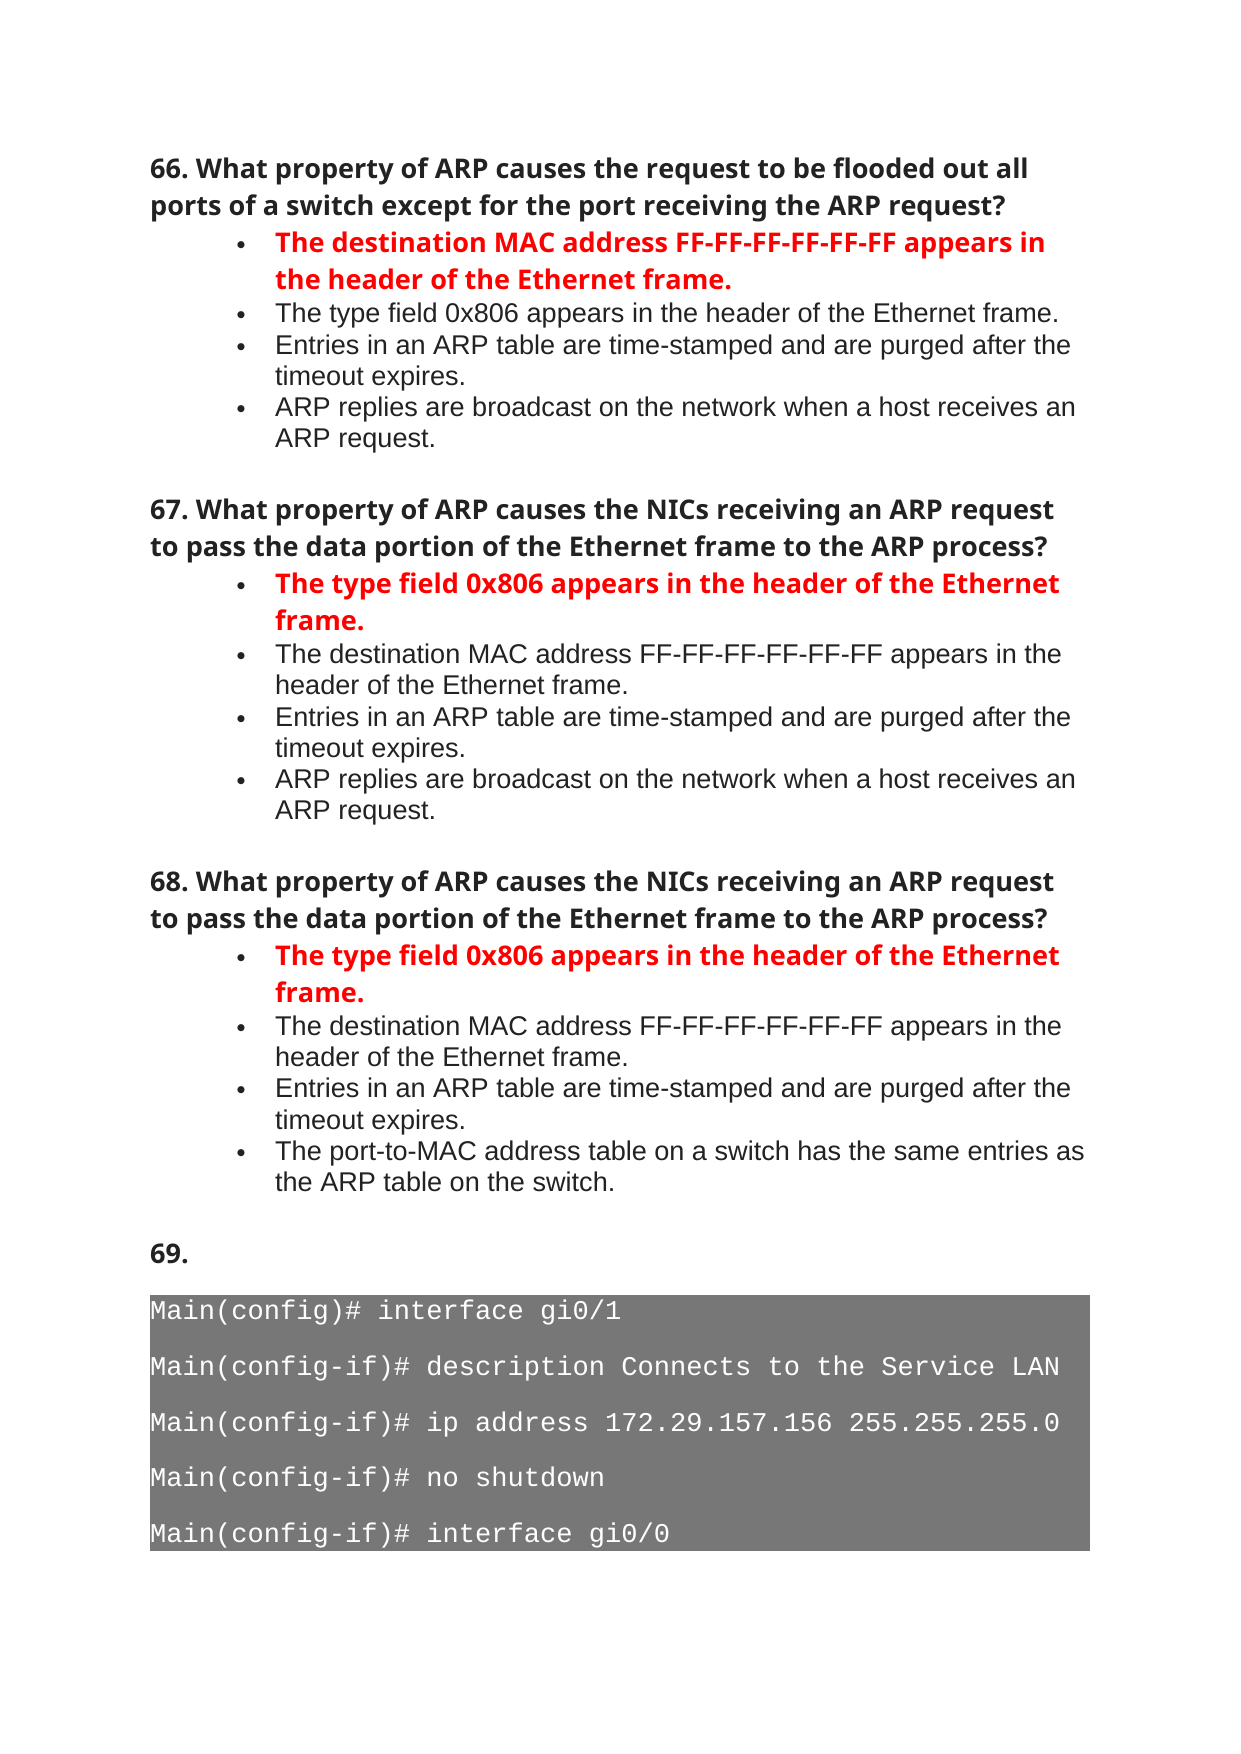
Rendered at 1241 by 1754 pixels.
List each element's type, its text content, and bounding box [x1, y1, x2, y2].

list Entries in an ARP table are time-stamped and are purged after the timeout expires. [237, 1072, 1090, 1135]
list ARP replies are broadcast on the network when a host receives an ARP request. [237, 763, 1090, 826]
list The port-to-MAC address table on a switch has the same entries as the ARP table on the switch. [237, 1135, 1090, 1197]
text 69. [150, 1234, 1090, 1271]
list Entries in an ARP table are time-stamped and are purged after the timeout expires. [237, 329, 1090, 391]
list The destination MAC address FF-FF-FF-FF-FF-FF appears in the header of the Ethernet frame. [237, 1010, 1090, 1072]
list Entries in an ARP table are time-stamped and are purged after the timeout expires. [237, 701, 1090, 763]
list The type field 0x806 appears in the header of the Ethernet frame. [237, 936, 1090, 1010]
list The type field 0x806 appears in the header of the Ethernet frame. [237, 564, 1090, 638]
text 68. What property of ARP causes the NICs receiving an ARP request to pass the data portion of the Ethernet frame to the ARP process? [150, 862, 1090, 936]
text 66. What property of ARP causes the request to be flooded out all ports of a switch except for the port receiving the ARP request? [150, 150, 1090, 224]
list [237, 224, 1090, 297]
list The type field 0x806 appears in the header of the Ethernet frame. [237, 297, 1090, 329]
text Main(config-if)# ip address 172.29.157.156 255.255.255.0 [150, 1407, 1090, 1439]
text Main(config)# interface gi0/1 [150, 1295, 1090, 1327]
text Main(config-if)# description Connects to the Service LAN [150, 1351, 1090, 1383]
text Main(config-if)# interface gi0/0 [150, 1518, 1090, 1551]
list The destination MAC address FF-FF-FF-FF-FF-FF appears in the header of the Ethernet frame. [237, 638, 1090, 701]
text Main(config-if)# no shutdown [150, 1462, 1090, 1495]
text 67. What property of ARP causes the NICs receiving an ARP request to pass the data portion of the Ethernet frame to the ARP process? [150, 491, 1090, 564]
list ARP replies are broadcast on the network when a host receives an ARP request. [237, 391, 1090, 454]
